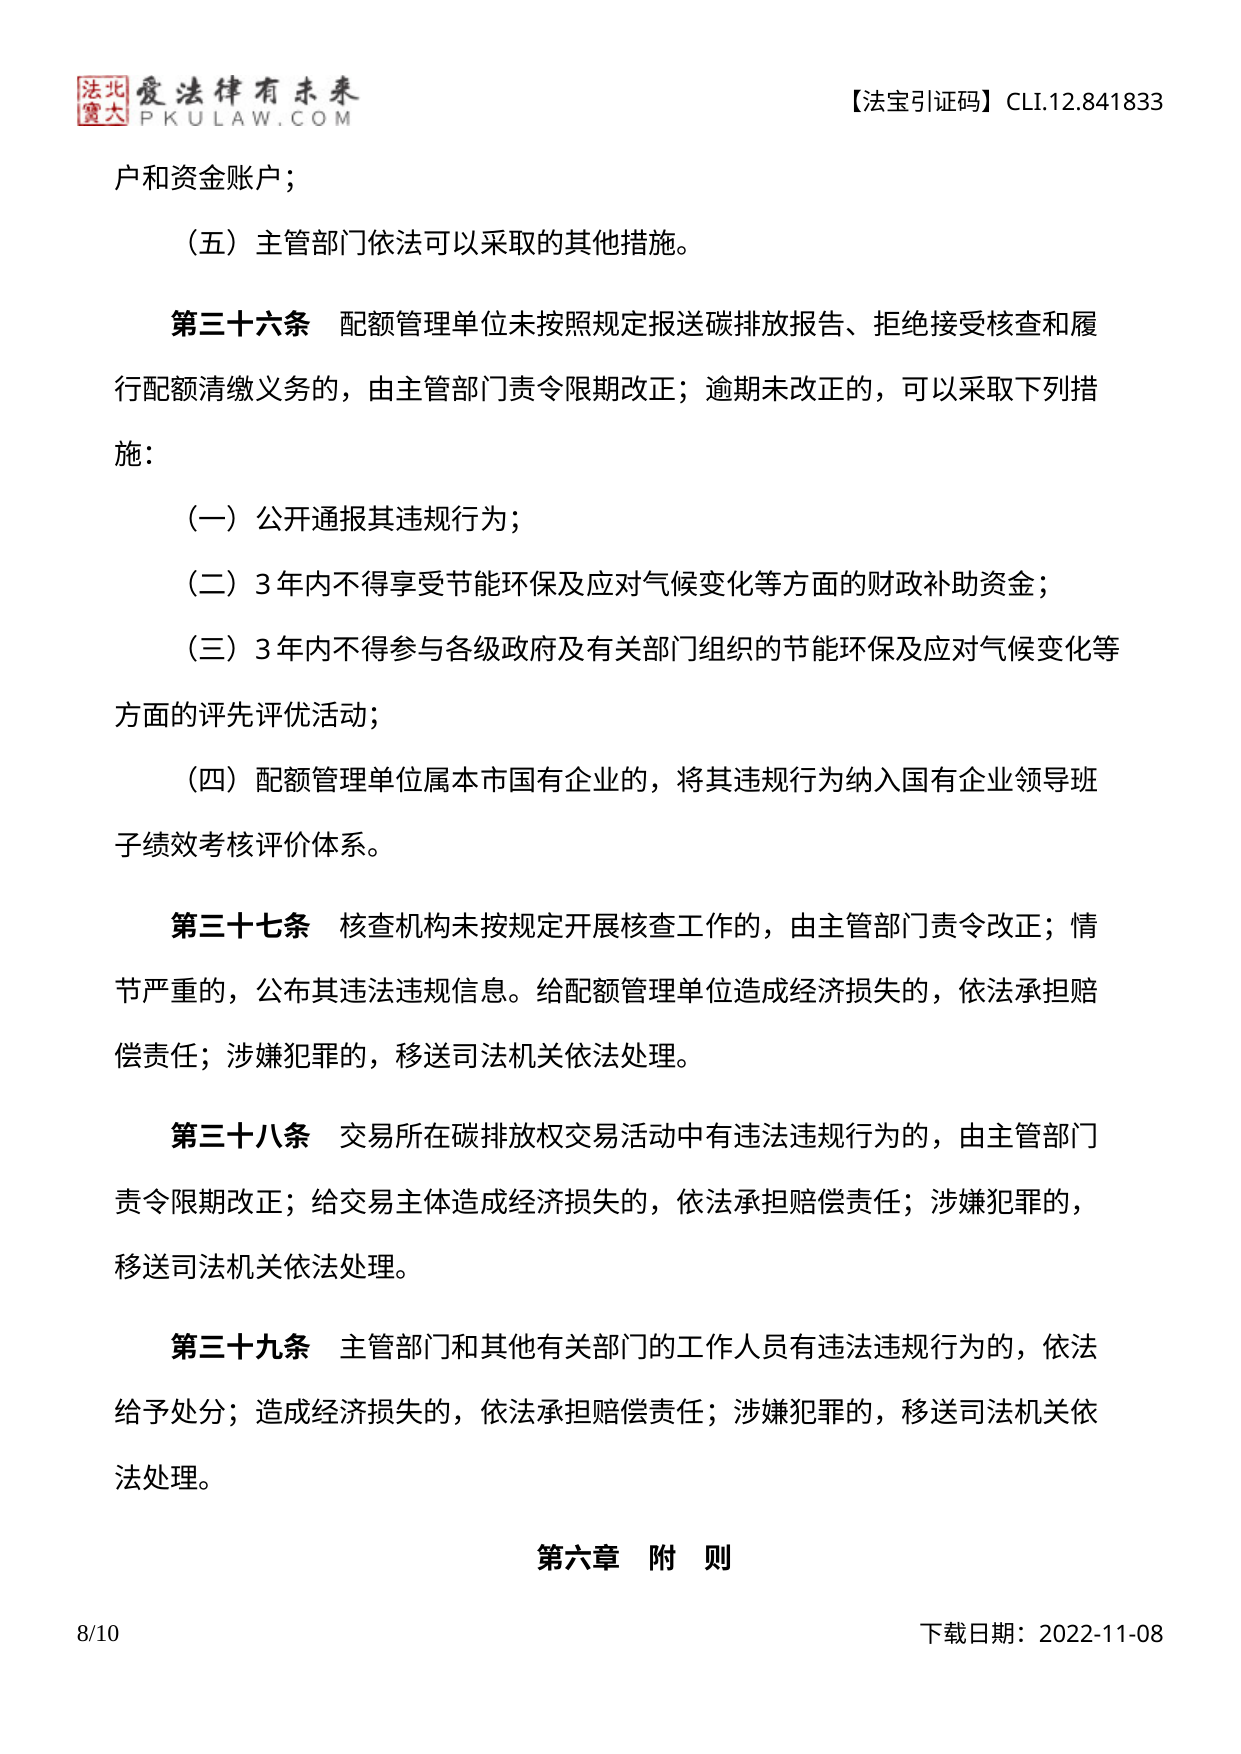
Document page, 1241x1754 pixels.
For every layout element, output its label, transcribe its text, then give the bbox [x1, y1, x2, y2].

picture [76, 75, 361, 126]
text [114, 156, 1126, 262]
text 第三十八条 交易所在碳排放权交易活动中有违法违规行为的，由主管部门责令限期改正；给交易主体造成经济损失的，依法承担赔偿责任；涉嫌犯罪的，移送司法机关依法处理。 [114, 1114, 1126, 1285]
text 第三十九条 主管部门和其他有关部门的工作人员有违法违规行为的，依法给予处分；造成经济损失的，依法承担赔偿责任；涉嫌犯罪的，移送司法机关依法处理。 [114, 1325, 1126, 1496]
text 第六章 附 则 [114, 1536, 1126, 1577]
text 第三十六条 配额管理单位未按照规定报送碳排放报告、拒绝接受核查和履行配额清缴义务的，由主管部门责令限期改正；逾期未改正的，可以采取下列措施： （一）公开通报其违规行为； （二）3年内不得享受节能环保及应对气候变化等方面的财政补助资金； （三）3年内不得参与各级政府及有关部门组织的节能环保及应对气候变化等方面的评先评优活动； （四）配额管理单位属本市国有企业的，将其违规行为纳入国有企业领导班子绩效考核评价体系。 [114, 302, 1126, 863]
text 第三十七条 核查机构未按规定开展核查工作的，由主管部门责令改正；情节严重的，公布其违法违规信息。给配额管理单位造成经济损失的，依法承担赔偿责任；涉嫌犯罪的，移送司法机关依法处理。 [114, 903, 1126, 1074]
